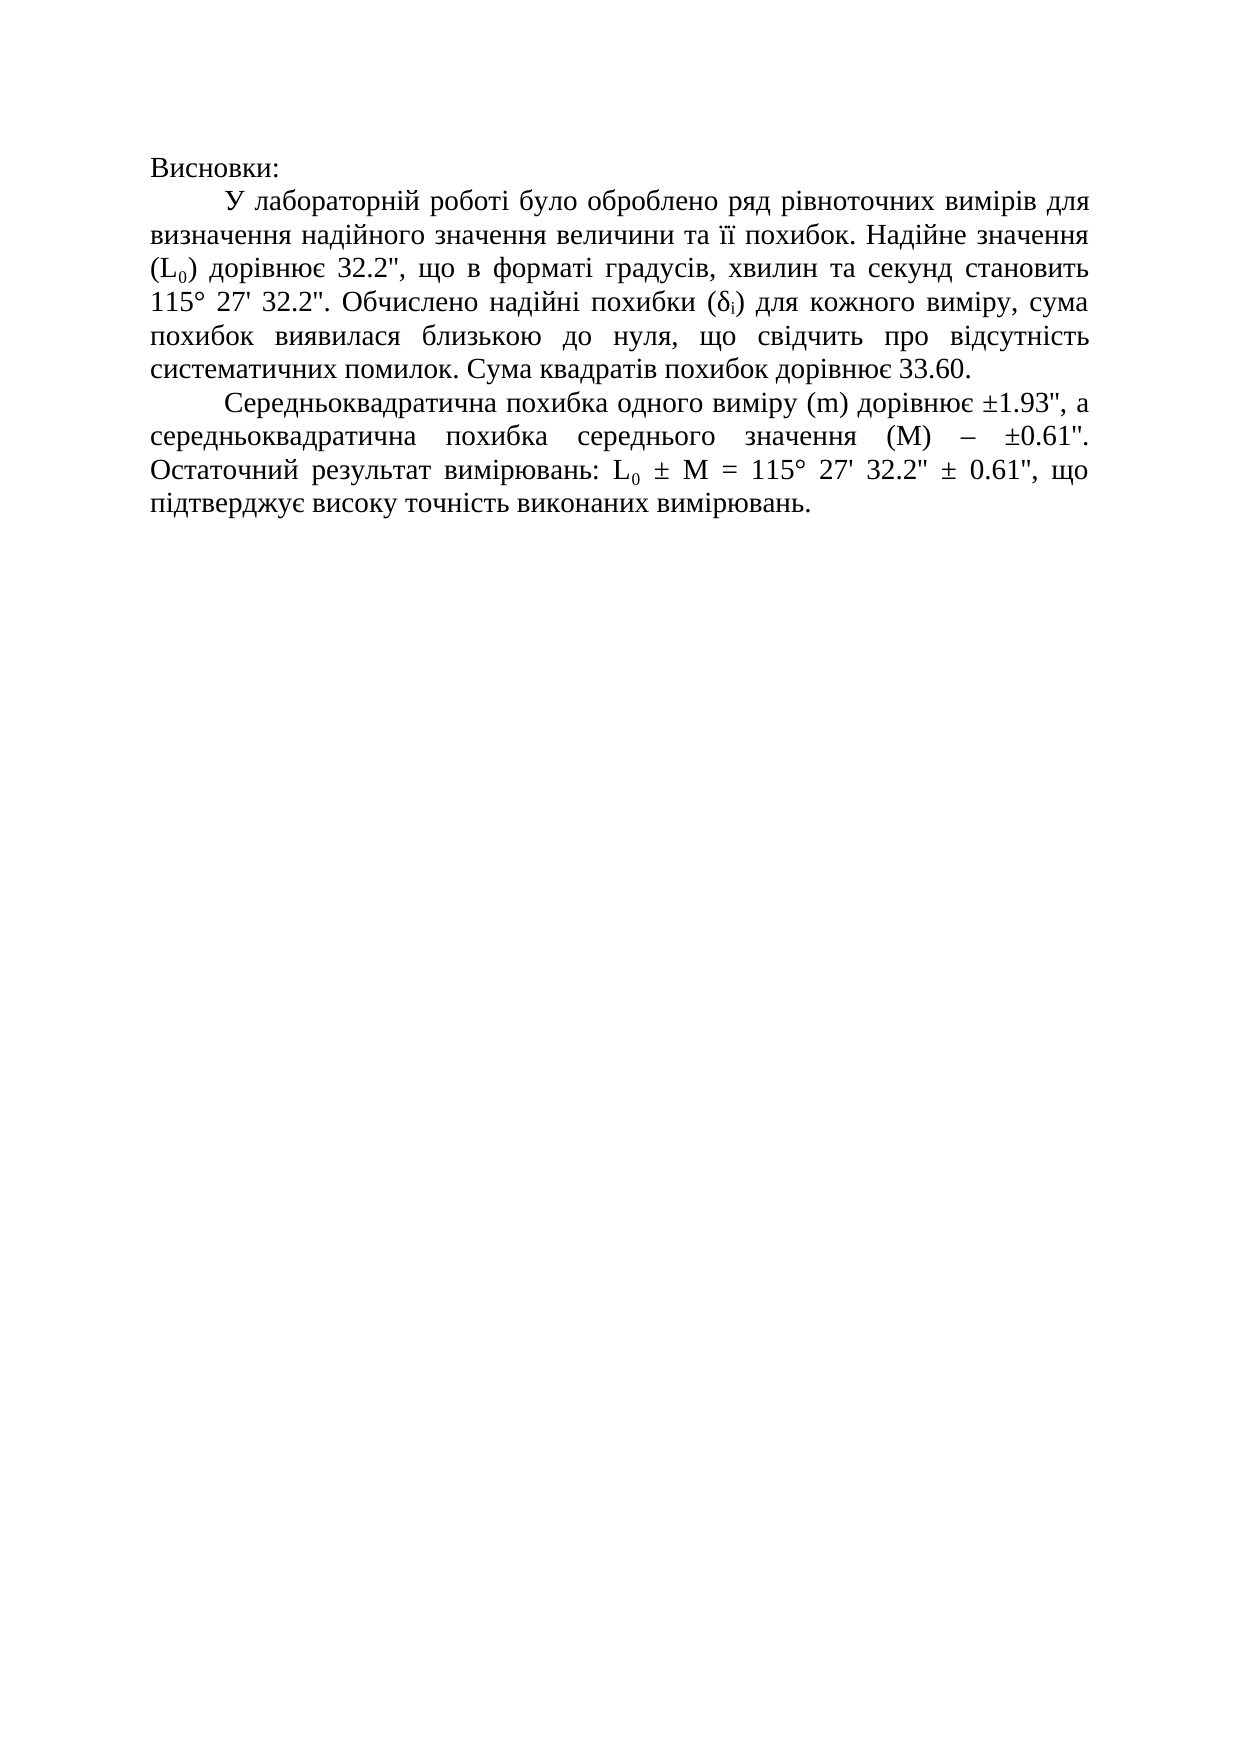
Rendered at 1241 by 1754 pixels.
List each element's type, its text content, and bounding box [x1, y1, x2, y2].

text У лабораторній роботі було оброблено ряд рівноточних вимірів для визначення надійного значення величини та її похибок. Надійне значення (L₀) дорівнює 32.2'', що в форматі градусів, хвилин та секунд становить 115° 27' 32.2''. Обчислено надійні похибки (δᵢ) для кожного виміру, сума похибок виявилася близькою до нуля, що свідчить про відсутність систематичних помилок. Сума квадратів похибок дорівнює 33.60. [150, 183, 1090, 385]
text Висновки: [150, 150, 1090, 183]
text Середньоквадратична похибка одного виміру (m) дорівнює ±1.93'', а середньоквадратична похибка середнього значення (M) – ±0.61''. Остаточний результат вимірювань: L₀ ± M = 115° 27' 32.2'' ± 0.61'', що підтверджує високу точність виконаних вимірювань. [150, 385, 1090, 519]
